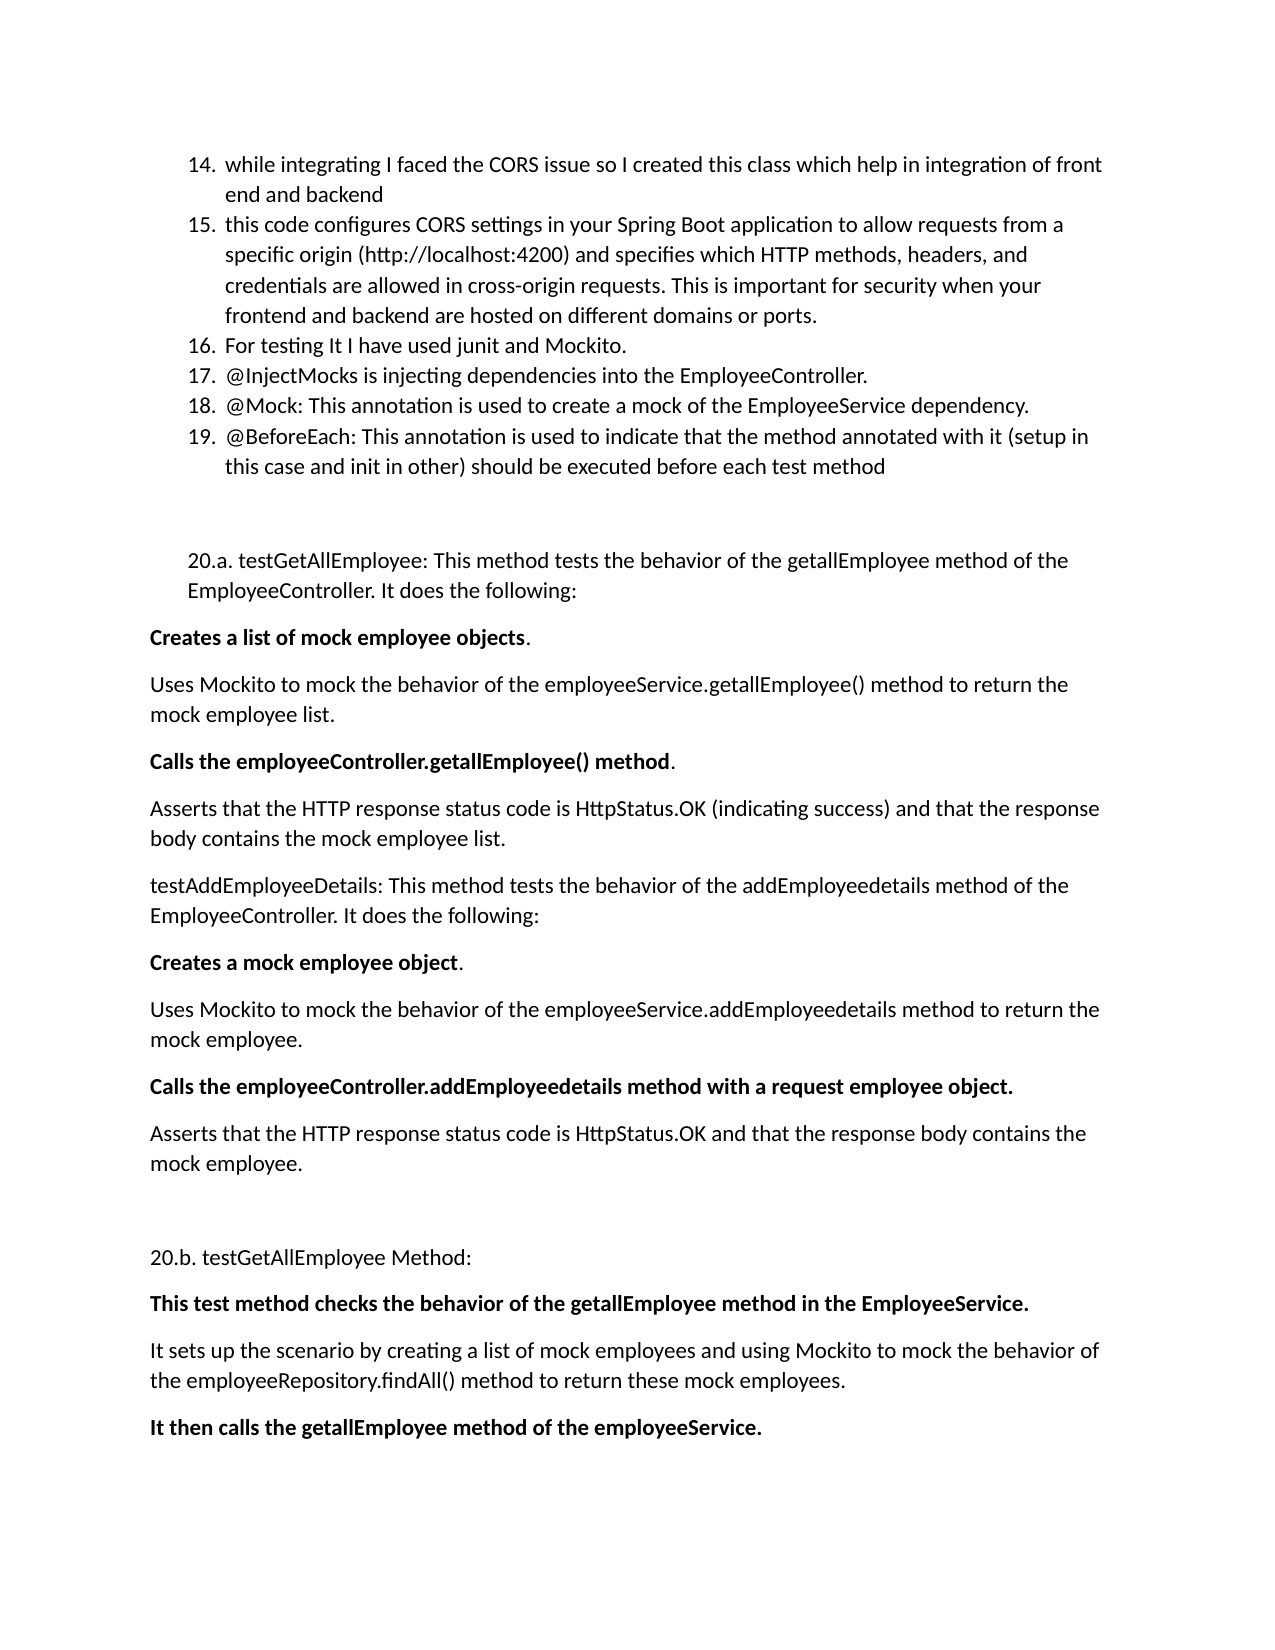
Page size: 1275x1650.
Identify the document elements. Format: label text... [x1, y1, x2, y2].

text It sets up the scenario by creating a list of mock employees and using Mockito to mock the behavior of the employeeRepository.findAll() method to return these mock employees. [150, 1336, 1125, 1395]
list For testing It I have used junit and Mockito. [187, 331, 1125, 359]
text 20.b. testGetAllEmployee Method: [150, 1243, 1125, 1271]
text Uses Mockito to mock the behavior of the employeeService.getallEmployee() method to return the mock employee list. [150, 670, 1125, 728]
list @InjectMocks is injecting dependencies into the EmployeeController. [187, 361, 1125, 389]
text Calls the employeeController.addEmployeedetails method with a request employee object. [150, 1072, 1125, 1100]
text Asserts that the HTTP response status code is HttpStatus.OK and that the response body contains the mock employee. [150, 1119, 1125, 1177]
text Calls the employeeController.getallEmployee() method. [150, 747, 1125, 775]
text 20.a. testGetAllEmployee: This method tests the behavior of the getallEmployee method of the EmployeeController. It does the following: [187, 546, 1125, 604]
list @BeforeEach: This annotation is used to indicate that the method annotated with it (setup in this case and init in other) should be executed before each test method [187, 422, 1125, 480]
text Uses Mockito to mock the behavior of the employeeService.addEmployeedetails method to return the mock employee. [150, 995, 1125, 1053]
text Asserts that the HTTP response status code is HttpStatus.OK (indicating success) and that the response body contains the mock employee list. [150, 794, 1125, 852]
text It then calls the getallEmployee method of the employeeService. [150, 1413, 1125, 1442]
list @Mock: This annotation is used to create a mock of the EmployeeService dependency. [187, 392, 1125, 420]
list while integrating I faced the CORS issue so I created this class which help in integration of front end and backend [187, 150, 1125, 208]
text Creates a list of mock employee objects. [150, 623, 1125, 651]
text This test method checks the behavior of the getallEmployee method in the EmployeeService. [150, 1289, 1125, 1318]
text Creates a mock employee object. [150, 948, 1125, 976]
text testAddEmployeeDetails: This method tests the behavior of the addEmployeedetails method of the EmployeeController. It does the following: [150, 871, 1125, 929]
list this code configures CORS settings in your Spring Boot application to allow requests from a specific origin (http://localhost:4200) and specifies which HTTP methods, headers, and credentials are allowed in cross-origin requests. This is important for security when your frontend and backend are hosted on different domains or ports. [187, 210, 1125, 329]
